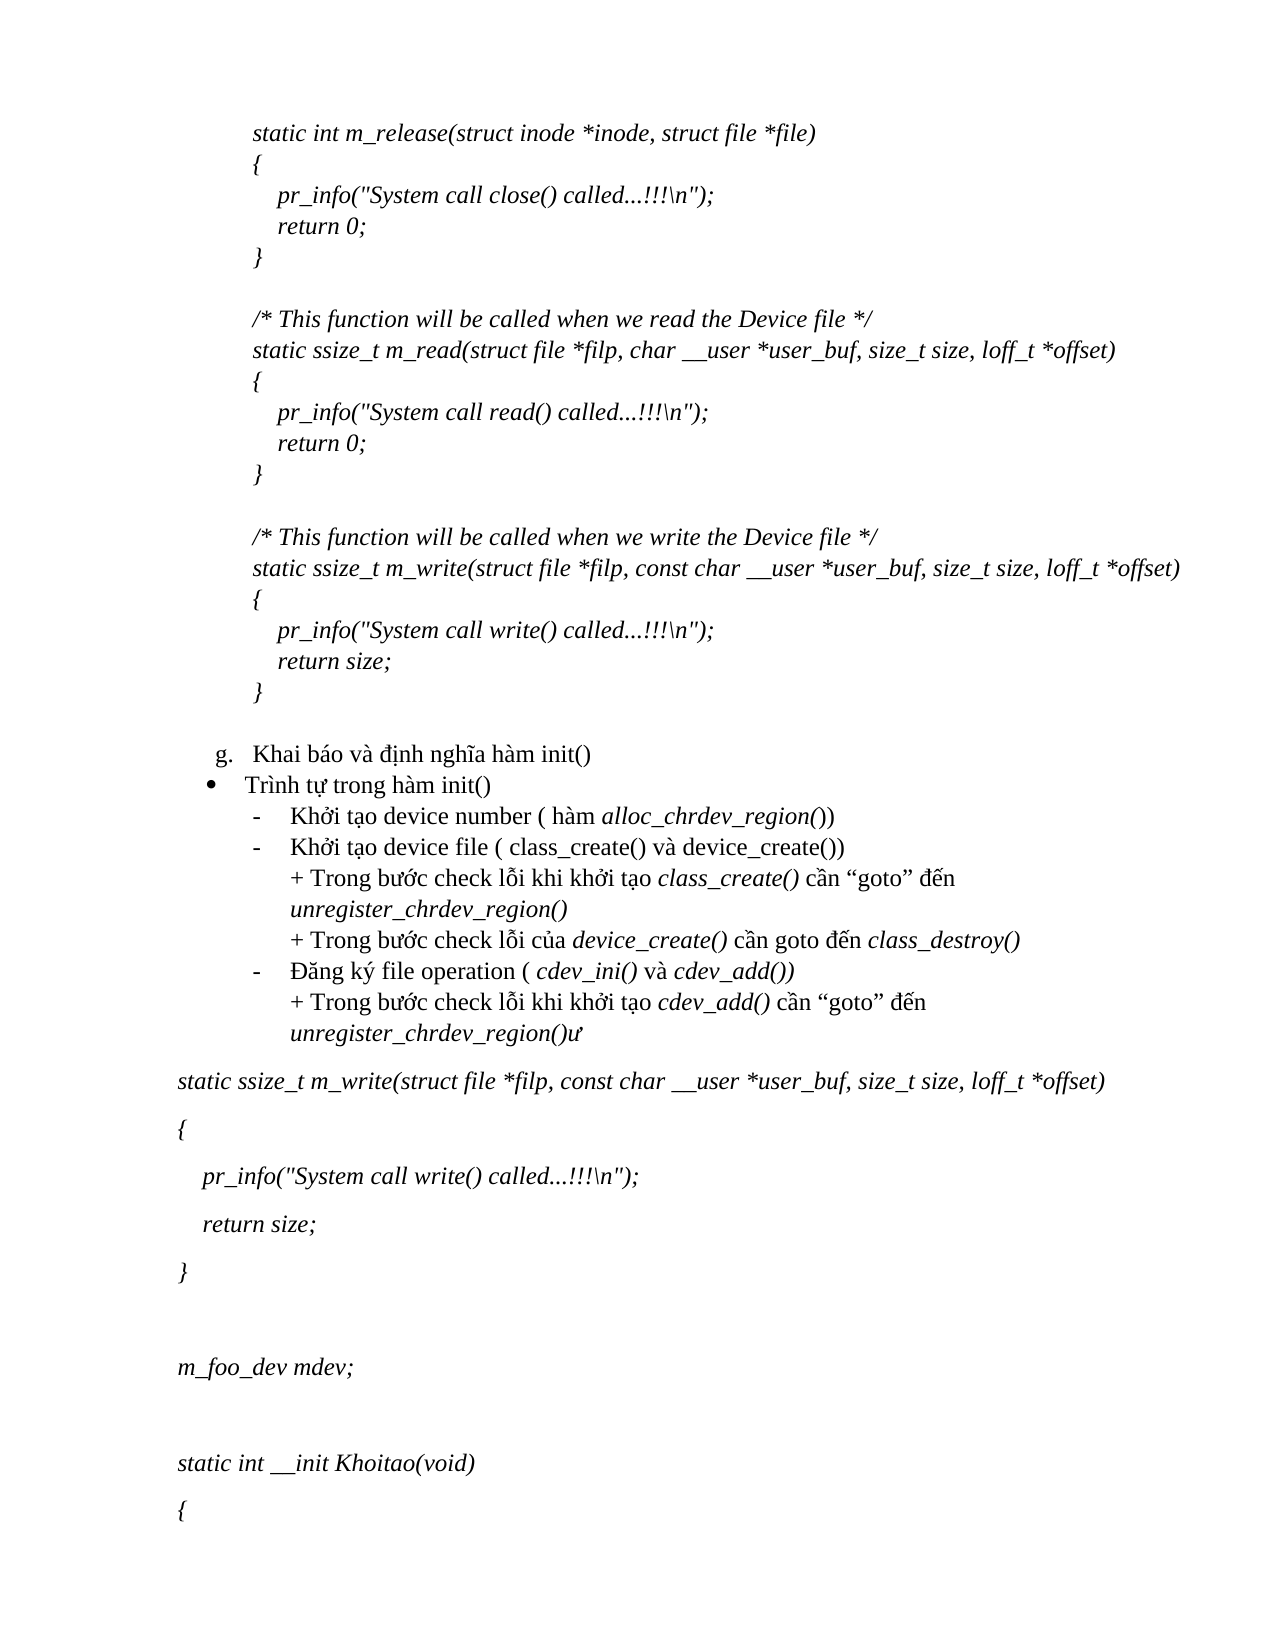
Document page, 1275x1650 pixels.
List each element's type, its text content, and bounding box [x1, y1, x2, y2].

text { [177, 1495, 1186, 1524]
list Khởi tạo device number ( hàm alloc_chrdev_region()) [252, 801, 1186, 830]
text m_foo_dev mdev; [177, 1352, 1186, 1381]
list pr_info("System call write() called...!!!\n"); [252, 615, 1186, 643]
list { [252, 366, 1186, 395]
list + Trong bước check lỗi khi khởi tạo class_create() cần “goto” đến unregister_chrdev_region() [290, 863, 1186, 923]
list Trình tự trong hàm init() [207, 770, 1186, 799]
text static ssize_t m_write(struct file *filp, const char __user *user_buf, size_t size, loff_t *offset) [177, 1066, 1186, 1095]
text return size; [177, 1209, 1186, 1238]
list { [252, 149, 1186, 178]
list + Trong bước check lỗi khi khởi tạo cdev_add() cần “goto” đến unregister_chrdev_region()ư [290, 987, 1186, 1047]
text pr_info("System call write() called...!!!\n"); [177, 1161, 1186, 1190]
list pr_info("System call close() called...!!!\n"); [252, 180, 1186, 209]
list static int m_release(struct inode *inode, struct file *file) [252, 118, 1186, 147]
list } [252, 242, 1186, 271]
list Đăng ký file operation ( cdev_ini() và cdev_add()) [252, 956, 1186, 985]
text { [177, 1114, 1186, 1142]
list return size; [252, 646, 1186, 674]
list Khai báo và định nghĩa hàm init() [215, 739, 1186, 768]
list } [252, 677, 1186, 706]
text static int __init Khoitao(void) [177, 1448, 1186, 1476]
list static ssize_t m_read(struct file *filp, char __user *user_buf, size_t size, loff_t *offset) [252, 335, 1186, 364]
list static ssize_t m_write(struct file *filp, const char __user *user_buf, size_t size, loff_t *offset) [252, 553, 1186, 581]
list return 0; [252, 428, 1186, 457]
list + Trong bước check lỗi của device_create() cần goto đến class_destroy() [290, 925, 1186, 954]
list /* This function will be called when we read the Device file */ [252, 304, 1186, 333]
list return 0; [252, 211, 1186, 240]
list Khởi tạo device file ( class_create() và device_create()) [252, 832, 1186, 861]
text } [177, 1257, 1186, 1286]
list /* This function will be called when we write the Device file */ [252, 522, 1186, 550]
list { [252, 584, 1186, 612]
list } [252, 459, 1186, 488]
list pr_info("System call read() called...!!!\n"); [252, 397, 1186, 426]
